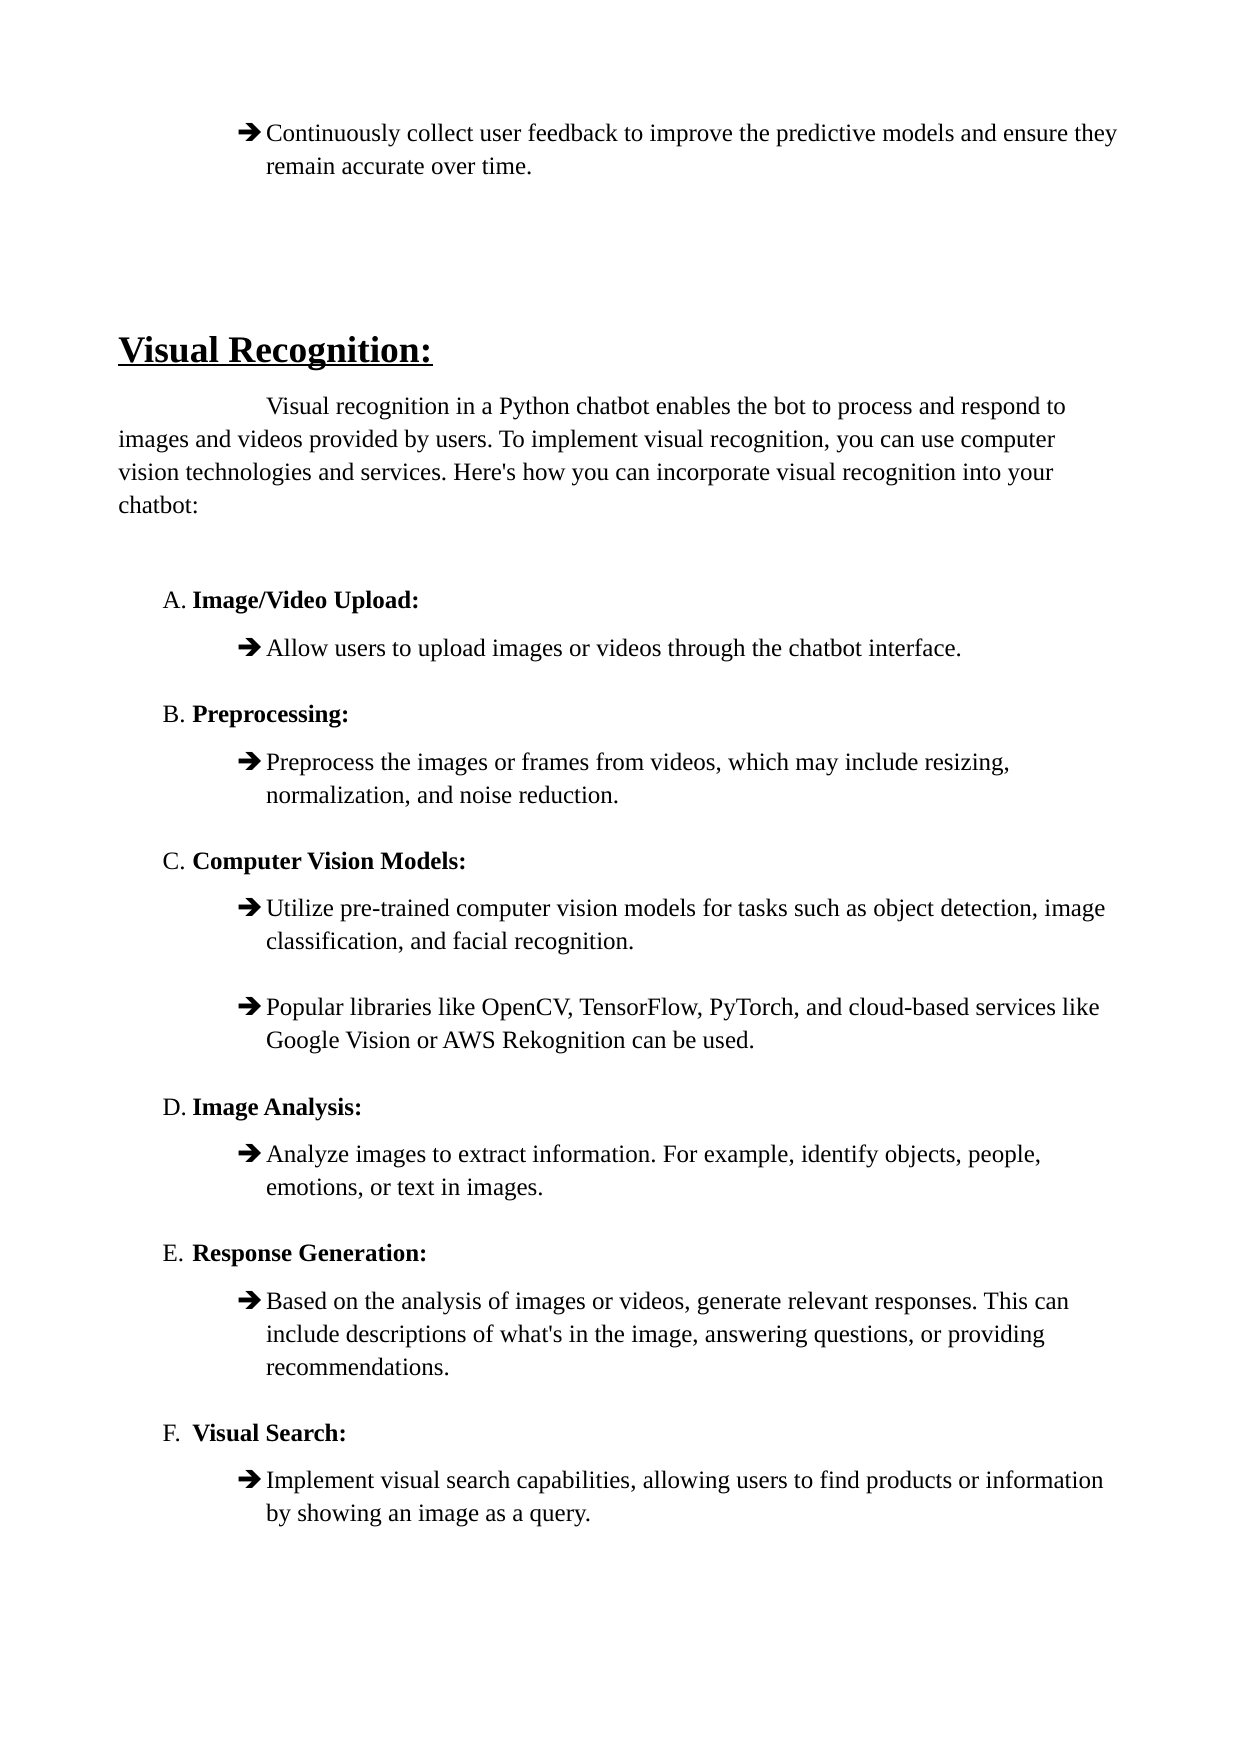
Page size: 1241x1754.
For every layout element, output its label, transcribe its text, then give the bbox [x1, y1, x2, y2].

list Image/Video Upload: [162, 586, 1122, 614]
list Response Generation: [162, 1238, 1122, 1267]
list Continuously collect user feedback to improve the predictive models and ensure they remain accurate over time. [236, 118, 1122, 180]
list Based on the analysis of images or videos, generate relevant responses. This can include descriptions of what's in the image, answering questions, or providing recommendations. [236, 1286, 1122, 1381]
list Implement visual search capabilities, allowing users to find products or information by showing an image as a query. [236, 1466, 1122, 1527]
list Popular libraries like OpenCV, TensorFlow, PyTorch, and cloud-based services like Google Vision or AWS Rekognition can be used. [236, 992, 1122, 1054]
list Image Analysis: [162, 1092, 1122, 1120]
text Visual recognition in a Python chatbot enables the bot to process and respond to images and videos provided by users. To implement visual recognition, you can use computer vision technologies and services. Here's how you can incorporate visual recognition into your chatbot: [118, 391, 1122, 519]
list Computer Vision Models: [162, 846, 1122, 874]
list Preprocess the images or frames from videos, which may include resizing, normalization, and noise reduction. [236, 747, 1122, 808]
list Analyze images to extract information. For example, identify objects, people, emotions, or text in images. [236, 1139, 1122, 1201]
list Preprocessing: [162, 699, 1122, 728]
list Allow users to upload images or videos through the chatbot interface. [236, 633, 1122, 662]
list Visual Recognition: [118, 327, 1122, 370]
list Utilize pre-trained computer vision models for tasks such as object detection, image classification, and facial recognition. [236, 893, 1122, 955]
list Visual Search: [162, 1418, 1122, 1447]
